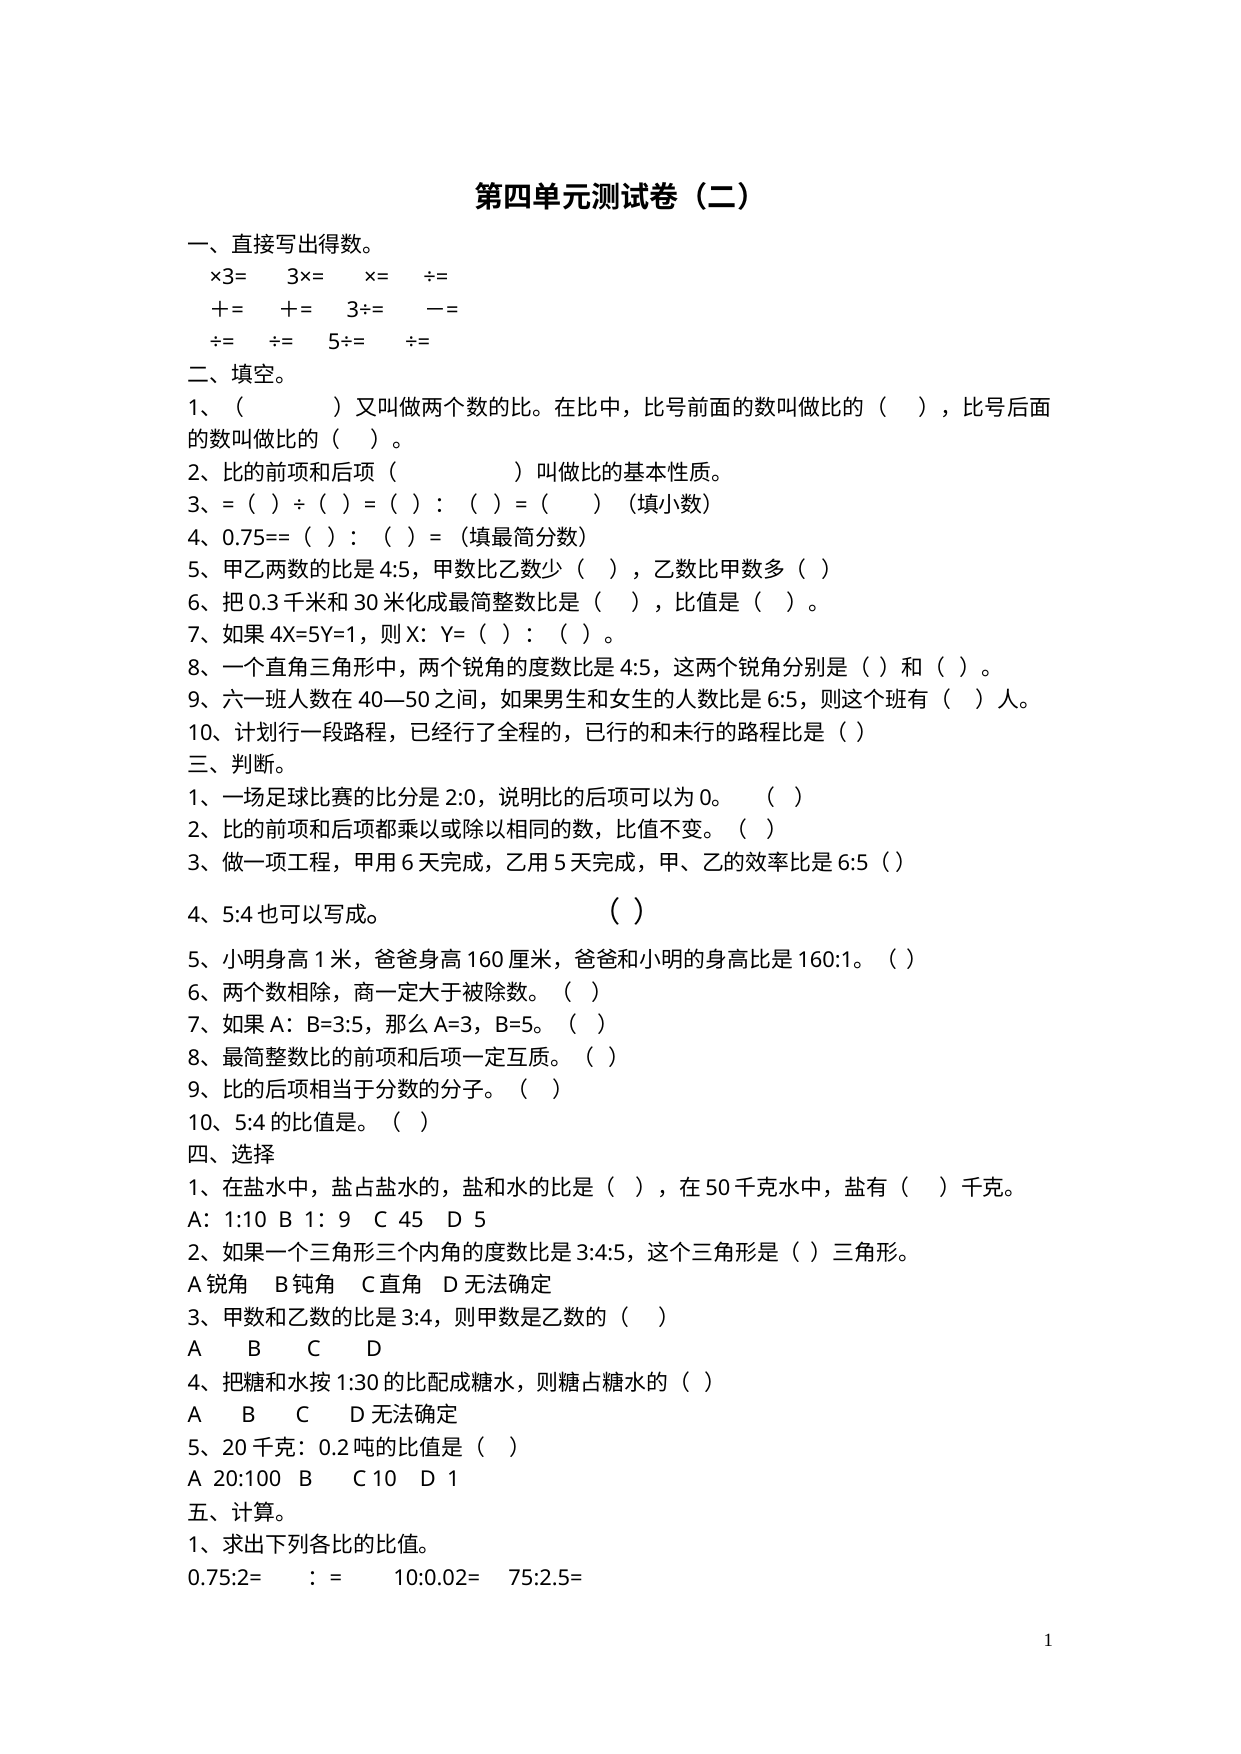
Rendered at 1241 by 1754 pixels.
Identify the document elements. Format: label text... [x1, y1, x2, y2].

text 7、如果A：B=3:5，那么A=3，B=5。（ ） [187, 1007, 1053, 1039]
text 2、比的前项和后项都乘以或除以相同的数，比值不变。（ ） [187, 812, 1053, 844]
text 1、求出下列各比的比值。 [187, 1527, 1053, 1559]
text 四、选择 [187, 1137, 1053, 1169]
text A B C D 无法确定 [187, 1397, 1053, 1429]
text 3、甲数和乙数的比是3:4，则甲数是乙数的（ ） [187, 1299, 1053, 1332]
text 7、如果4X=5Y=1，则X：Y=（ ）：（ ）。 [187, 617, 1053, 649]
text 第四单元测试卷（二） [187, 162, 1053, 227]
text ＋= ＋= 3÷= －= [187, 292, 1053, 324]
text ÷= ÷= 5÷= ÷= [187, 324, 1053, 357]
text 4、把糖和水按1:30的比配成糖水，则糖占糖水的（ ） [187, 1364, 1053, 1397]
text 9、六一班人数在 40—50之间，如果男生和女生的人数比是6:5，则这个班有（ ）人。 [187, 682, 1053, 714]
text 2、比的前项和后项（ ）叫做比的基本性质。 [187, 454, 1053, 487]
text 9、比的后项相当于分数的分子。（ ） [187, 1072, 1053, 1104]
text 6、两个数相除，商一定大于被除数。（ ） [187, 974, 1053, 1007]
text A锐角 B钝角 C直角 D 无法确定 [187, 1267, 1053, 1299]
text A 20:100 B C 10 D 1 [187, 1462, 1053, 1494]
text A：1:10 B 1：9 C 45 D 5 [187, 1202, 1053, 1234]
text 4、0.75==（ ）：（ ）= （填最简分数） [187, 519, 1053, 552]
text 1、在盐水中，盐占盐水的，盐和水的比是（ ），在50千克水中，盐有（ ）千克。 [187, 1169, 1053, 1202]
text 5、小明身高1米，爸爸身高160厘米，爸爸和小明的身高比是160:1。（ ） [187, 942, 1053, 974]
text A B C D [187, 1332, 1053, 1364]
text 8、最简整数比的前项和后项一定互质。（ ） [187, 1039, 1053, 1072]
text 3、=（ ）÷（ ）=（ ）：（ ）=（ ）（填小数） [187, 487, 1053, 519]
text 4、5:4也可以写成。 （ ） [187, 877, 1053, 942]
text 5、20 千克：0.2吨的比值是（ ） [187, 1429, 1053, 1462]
text 二、填空。 [187, 357, 1053, 389]
text 2、如果一个三角形三个内角的度数比是3:4:5，这个三角形是（ ）三角形。 [187, 1234, 1053, 1267]
text 5、甲乙两数的比是4:5，甲数比乙数少（ ），乙数比甲数多（ ） [187, 552, 1053, 584]
text 三、判断。 [187, 747, 1053, 779]
text 3、做一项工程，甲用6天完成，乙用5天完成，甲、乙的效率比是6:5（ ） [187, 844, 1053, 877]
text 五、计算。 [187, 1494, 1053, 1527]
text 1、（ ）又叫做两个数的比。在比中，比号前面的数叫做比的（ ），比号后面的数叫做比的（ ）。 [187, 389, 1053, 454]
text 1、一场足球比赛的比分是2:0，说明比的后项可以为0。 （ ） [187, 779, 1053, 812]
text 0.75:2= ：= 10:0.02= 75:2.5= [187, 1559, 1053, 1592]
text 10、5:4的比值是。（ ） [187, 1104, 1053, 1137]
text ×3= 3×= ×= ÷= [187, 259, 1053, 292]
text 8、一个直角三角形中，两个锐角的度数比是4:5，这两个锐角分别是（ ）和（ ）。 [187, 649, 1053, 682]
text 一、直接写出得数。 [187, 227, 1053, 259]
text 10、计划行一段路程，已经行了全程的，已行的和未行的路程比是（ ） [187, 714, 1053, 747]
text 6、把0.3千米和30米化成最简整数比是（ ），比值是（ ）。 [187, 584, 1053, 617]
